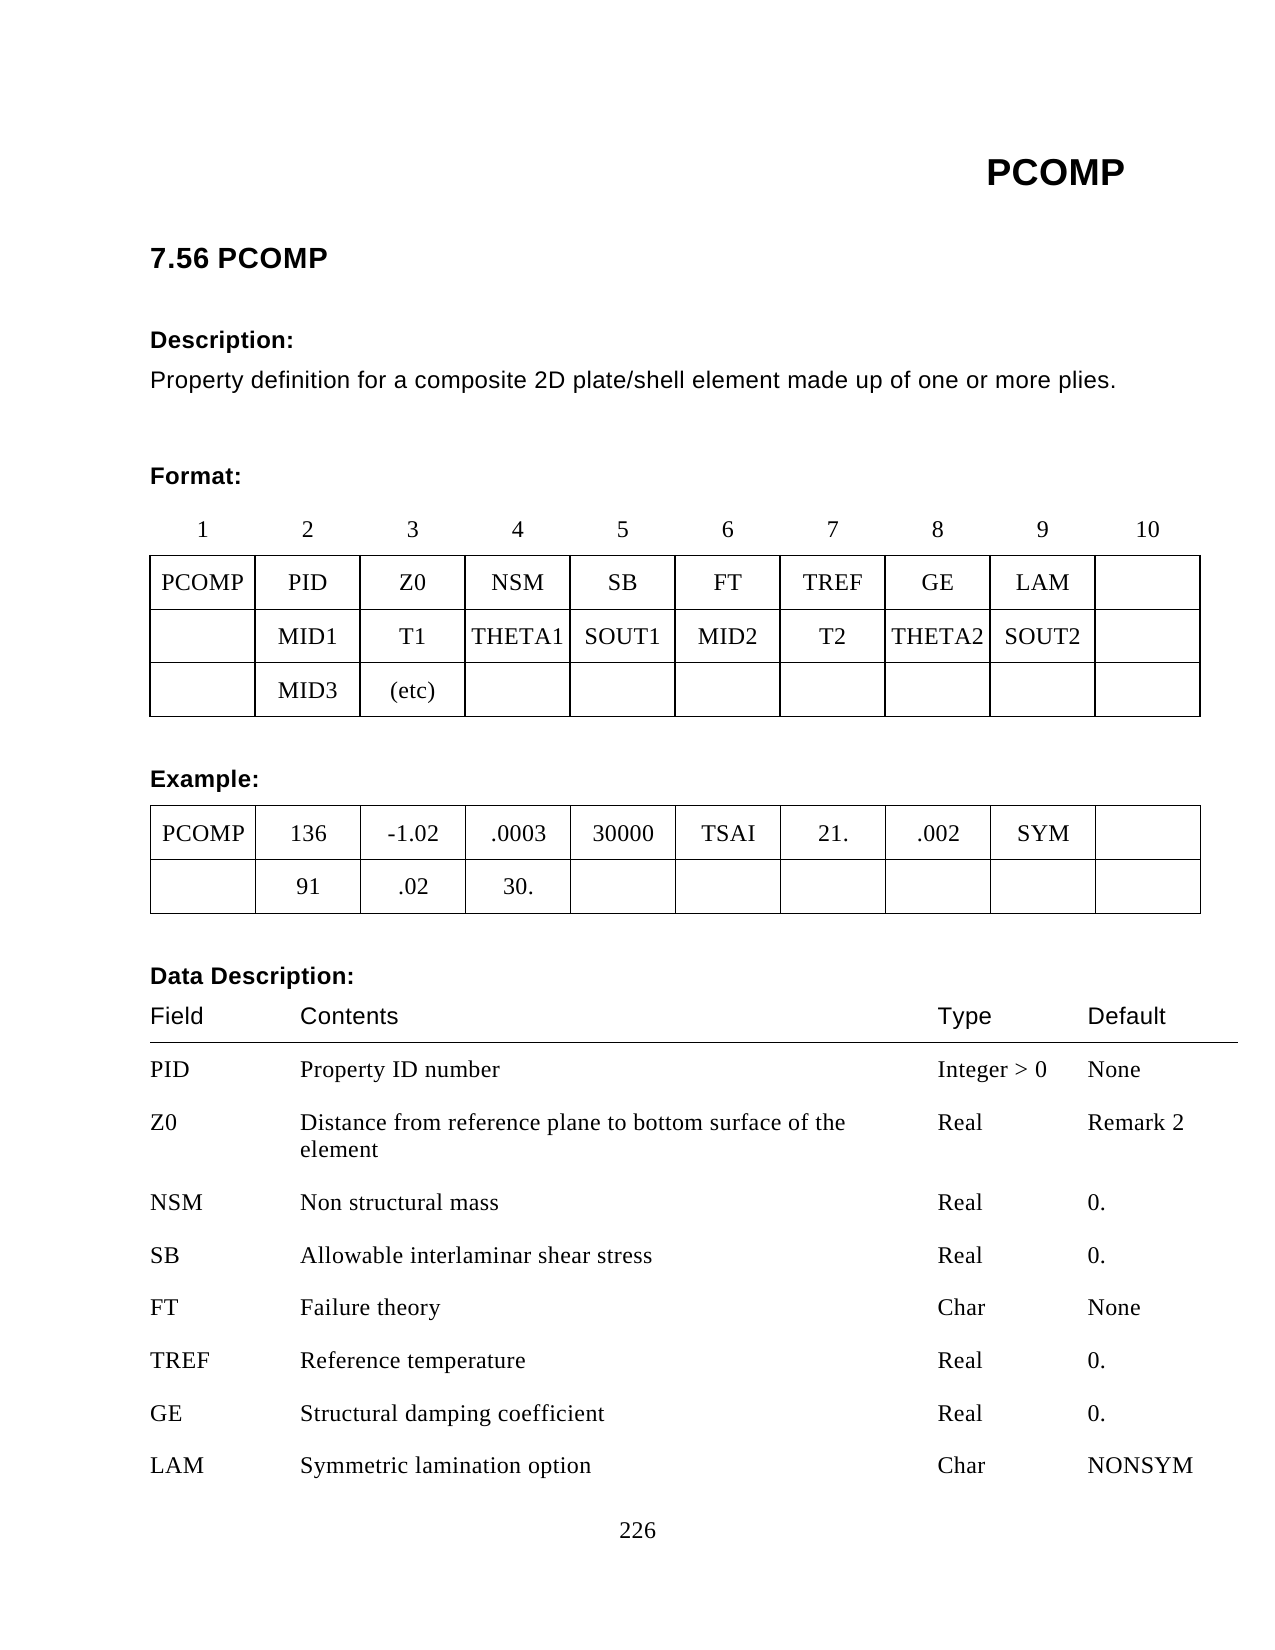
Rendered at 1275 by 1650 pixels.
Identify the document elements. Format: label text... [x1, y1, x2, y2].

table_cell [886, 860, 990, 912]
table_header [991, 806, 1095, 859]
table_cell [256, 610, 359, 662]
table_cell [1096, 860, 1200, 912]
subtitle PCOMP [150, 241, 1125, 275]
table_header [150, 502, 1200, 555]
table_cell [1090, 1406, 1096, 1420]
text Format: [150, 462, 1125, 490]
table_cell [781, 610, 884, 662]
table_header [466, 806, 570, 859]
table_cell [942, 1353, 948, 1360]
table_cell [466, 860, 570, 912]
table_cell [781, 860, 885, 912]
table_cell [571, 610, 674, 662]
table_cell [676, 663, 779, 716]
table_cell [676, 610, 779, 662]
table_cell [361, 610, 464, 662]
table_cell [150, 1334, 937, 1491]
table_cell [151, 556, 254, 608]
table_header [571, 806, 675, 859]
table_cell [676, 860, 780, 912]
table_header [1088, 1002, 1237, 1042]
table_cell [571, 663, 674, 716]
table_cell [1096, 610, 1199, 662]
text Data Description: [150, 962, 1125, 989]
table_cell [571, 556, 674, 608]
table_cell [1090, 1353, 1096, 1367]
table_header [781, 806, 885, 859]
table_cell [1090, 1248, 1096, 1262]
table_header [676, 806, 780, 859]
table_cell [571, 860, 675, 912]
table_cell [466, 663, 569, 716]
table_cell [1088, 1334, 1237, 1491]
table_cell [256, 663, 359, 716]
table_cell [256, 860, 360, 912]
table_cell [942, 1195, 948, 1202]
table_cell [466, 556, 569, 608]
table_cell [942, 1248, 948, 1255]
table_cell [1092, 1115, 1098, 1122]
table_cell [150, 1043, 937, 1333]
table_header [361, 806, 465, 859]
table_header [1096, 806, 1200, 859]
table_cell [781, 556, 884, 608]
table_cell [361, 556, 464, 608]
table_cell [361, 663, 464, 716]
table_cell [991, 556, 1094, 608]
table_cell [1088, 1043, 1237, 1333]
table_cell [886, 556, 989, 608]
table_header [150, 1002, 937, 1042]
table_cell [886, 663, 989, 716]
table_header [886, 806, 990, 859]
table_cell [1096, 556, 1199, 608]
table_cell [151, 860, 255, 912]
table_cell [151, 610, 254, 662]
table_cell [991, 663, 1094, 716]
text Example: [150, 765, 1125, 793]
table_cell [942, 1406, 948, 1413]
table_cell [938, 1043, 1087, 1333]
text Property definition for a composite 2D plate/shell element made up of one or more plies. [150, 366, 1125, 393]
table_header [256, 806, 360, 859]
text PCOMP [150, 150, 1125, 193]
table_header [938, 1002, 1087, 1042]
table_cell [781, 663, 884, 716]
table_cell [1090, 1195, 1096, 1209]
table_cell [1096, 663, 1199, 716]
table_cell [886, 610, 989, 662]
text Description: [150, 326, 1125, 353]
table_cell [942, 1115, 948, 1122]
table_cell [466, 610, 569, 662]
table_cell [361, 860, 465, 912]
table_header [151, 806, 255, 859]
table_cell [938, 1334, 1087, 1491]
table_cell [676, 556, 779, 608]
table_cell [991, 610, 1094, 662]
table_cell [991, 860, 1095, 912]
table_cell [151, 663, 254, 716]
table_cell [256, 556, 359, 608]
